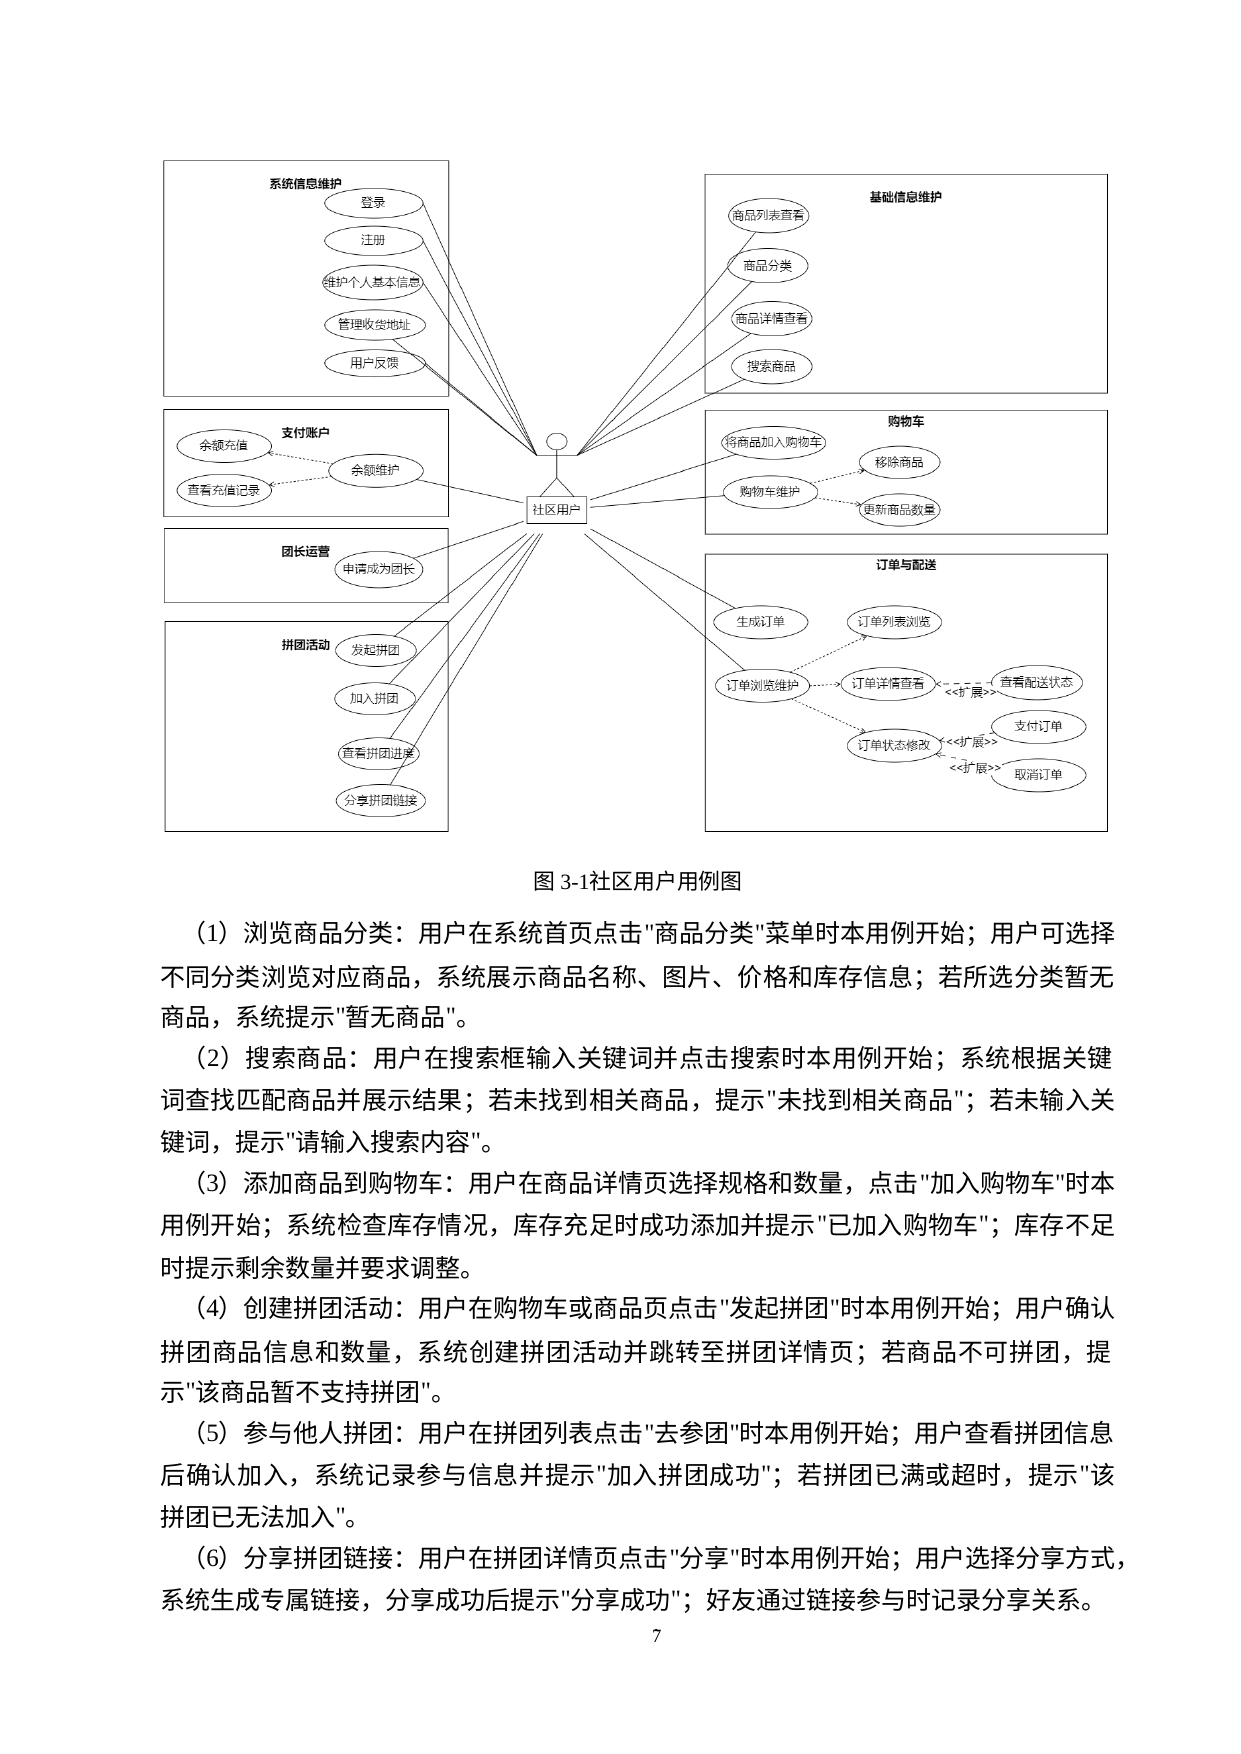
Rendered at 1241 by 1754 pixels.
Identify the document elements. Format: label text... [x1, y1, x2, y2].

text （5）参与他人拼团：用户在拼团列表点击"去参团"时本用例开始；用户查看拼团信息后确认加入，系统记录参与信息并提示"加入拼团成功"；若拼团已满或超时，提示"该拼团已无法加入"。 [160, 1411, 1115, 1536]
text （1）浏览商品分类：用户在系统首页点击"商品分类"菜单时本用例开始；用户可选择不同分类浏览对应商品，系统展示商品名称、图片、价格和库存信息；若所选分类暂无商品，系统提示"暂无商品"。 [160, 911, 1115, 1036]
picture [160, 156, 1115, 839]
text （3）添加商品到购物车：用户在商品详情页选择规格和数量，点击"加入购物车"时本用例开始；系统检查库存情况，库存充足时成功添加并提示"已加入购物车"；库存不足时提示剩余数量并要求调整。 [160, 1161, 1115, 1286]
text （2）搜索商品：用户在搜索框输入关键词并点击搜索时本用例开始；系统根据关键词查找匹配商品并展示结果；若未找到相关商品，提示"未找到相关商品"；若未输入关键词，提示"请输入搜索内容"。 [160, 1036, 1115, 1161]
text （6）分享拼团链接：用户在拼团详情页点击"分享"时本用例开始；用户选择分享方式，系统生成专属链接，分享成功后提示"分享成功"；好友通过链接参与时记录分享关系。 [160, 1536, 1115, 1619]
text （4）创建拼团活动：用户在购物车或商品页点击"发起拼团"时本用例开始；用户确认拼团商品信息和数量，系统创建拼团活动并跳转至拼团详情页；若商品不可拼团，提示"该商品暂不支持拼团"。 [160, 1286, 1115, 1411]
text 图 3-1社区用户用例图 [160, 864, 1115, 895]
